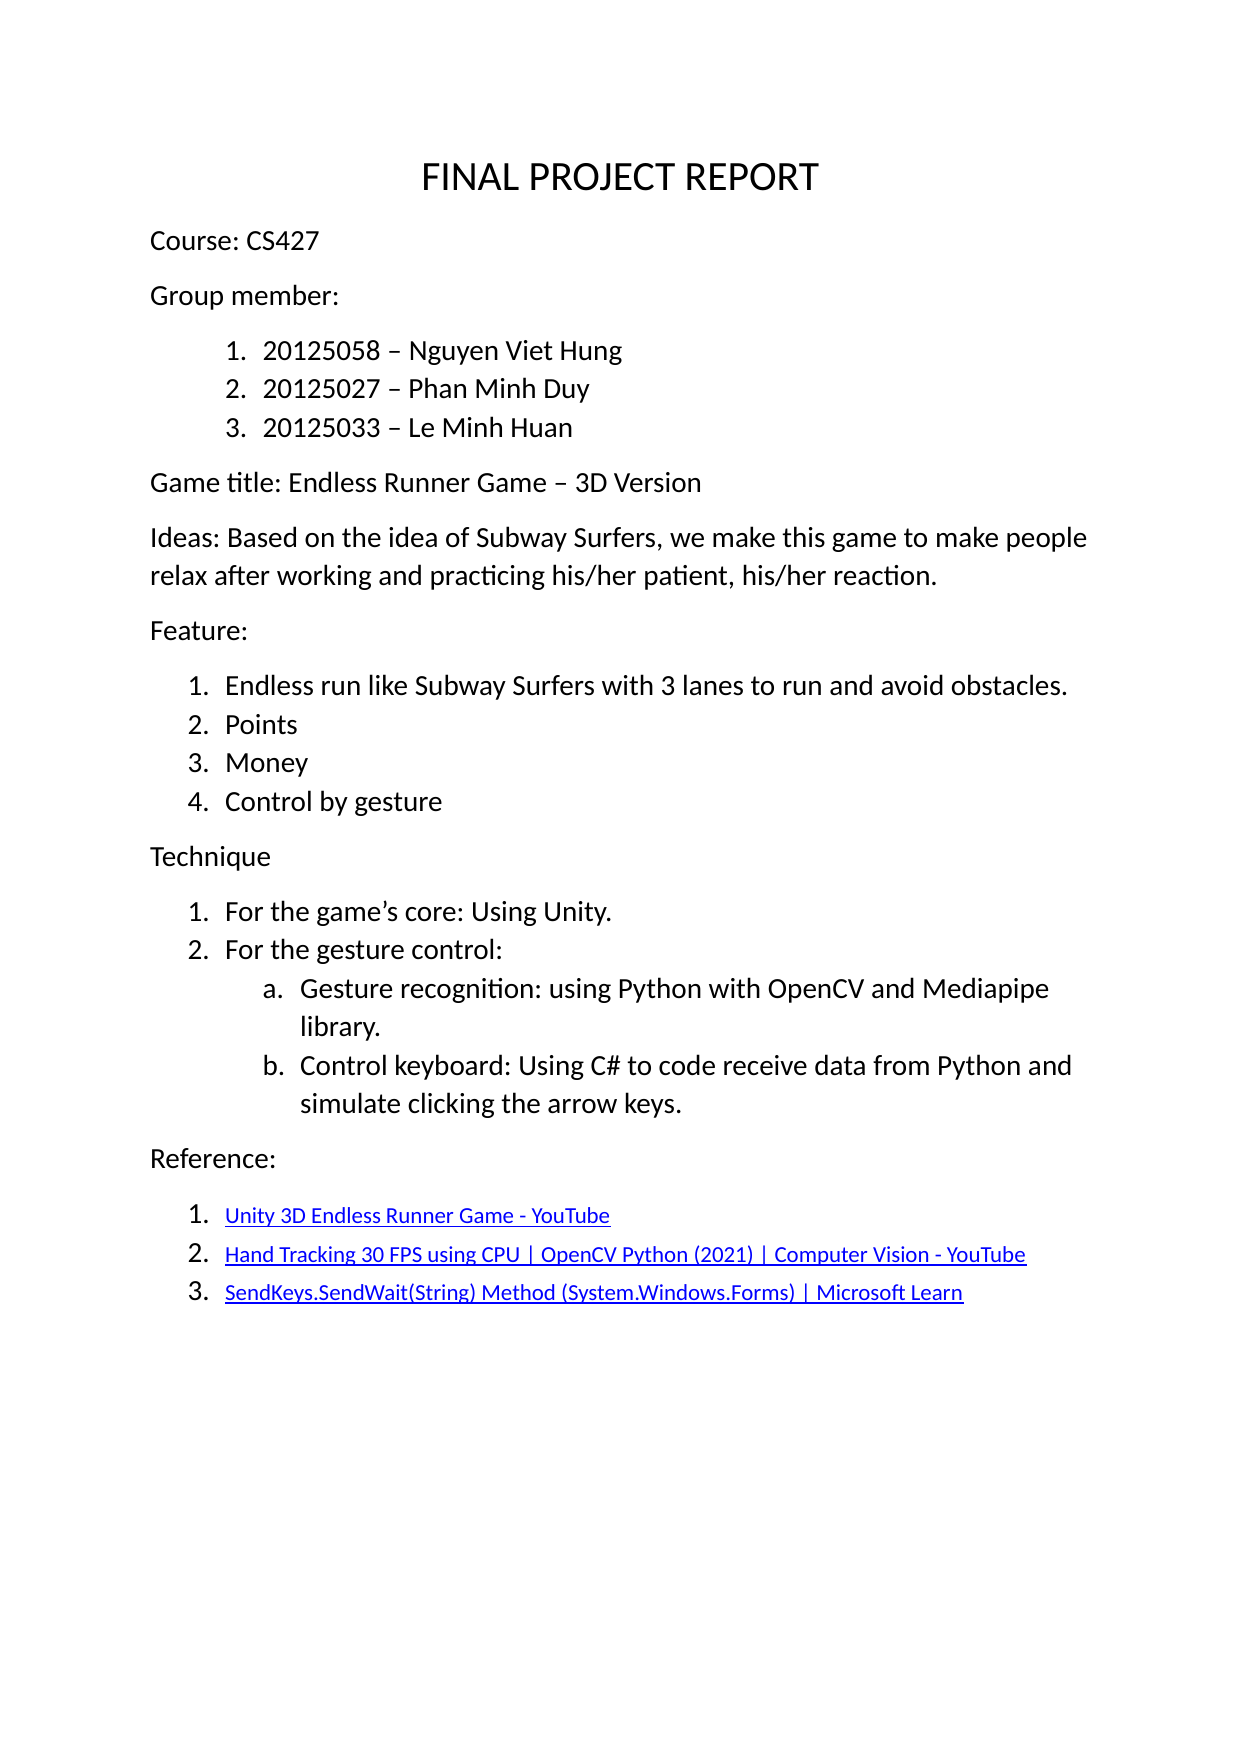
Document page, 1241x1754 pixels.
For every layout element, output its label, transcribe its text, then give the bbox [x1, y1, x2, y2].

list For the gesture control: [187, 931, 1090, 967]
text FINAL PROJECT REPORT [150, 150, 1090, 201]
text Group member: [150, 277, 1090, 312]
text Ideas: Based on the idea of Subway Surfers, we make this game to make people relax after working and practicing his/her patient, his/her reaction. [150, 519, 1090, 593]
list Points [187, 706, 1090, 742]
text Feature: [150, 612, 1090, 648]
list 20125058 – Nguyen Viet Hung [225, 332, 1090, 367]
list SendKeys.SendWait(String) Method (System.Windows.Forms) | Microsoft Learn [187, 1272, 1090, 1308]
list Control by gesture [187, 783, 1090, 818]
list 20125027 – Phan Minh Duy [225, 370, 1090, 406]
text Technique [150, 838, 1090, 873]
list Hand Tracking 30 FPS using CPU | OpenCV Python (2021) | Computer Vision - YouTube [187, 1234, 1090, 1269]
text Game title: Endless Runner Game – 3D Version [150, 464, 1090, 499]
list Money [187, 744, 1090, 780]
list Control keyboard: Using C# to code receive data from Python and simulate clicking the arrow keys. [262, 1047, 1090, 1121]
text Course: CS427 [150, 222, 1090, 257]
list Unity 3D Endless Runner Game - YouTube [187, 1195, 1090, 1231]
text Reference: [150, 1140, 1090, 1176]
list Gesture recognition: using Python with OpenCV and Mediapipe library. [262, 970, 1090, 1044]
list 20125033 – Le Minh Huan [225, 409, 1090, 444]
list For the game’s core: Using Unity. [187, 893, 1090, 929]
list Endless run like Subway Surfers with 3 lanes to run and avoid obstacles. [187, 667, 1090, 703]
